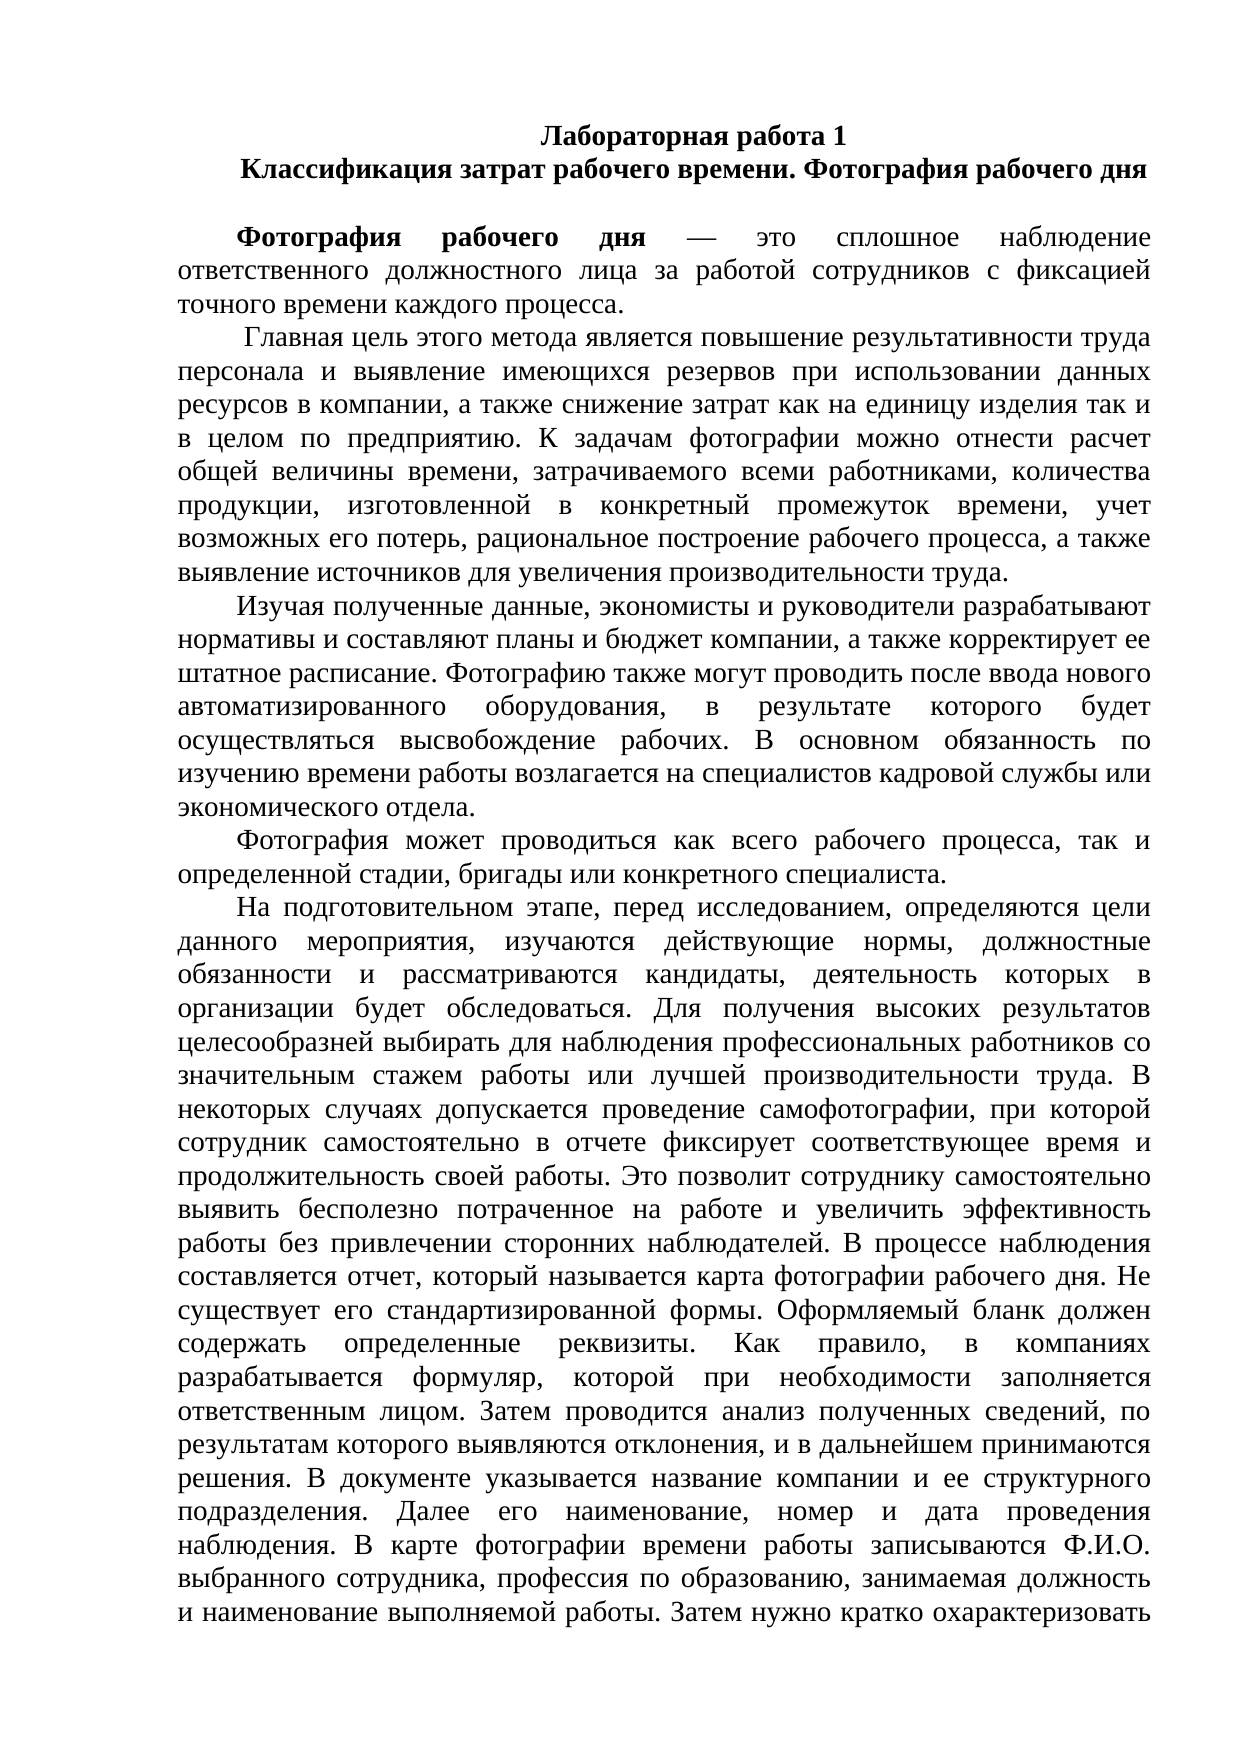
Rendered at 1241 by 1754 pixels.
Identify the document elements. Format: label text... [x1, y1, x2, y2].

text Главная цель этого метода является повышение результативности труда персонала и выявление имеющихся резервов при использовании данных ресурсов в компании, а также снижение затрат как на единицу изделия так и в целом по предприятию. К задачам фотографии можно отнести расчет общей величины времени, затрачиваемого всеми работниками, количества продукции, изготовленной в конкретный промежуток времени, учет возможных его потерь, рациональное построение рабочего процесса, а также выявление источников для увеличения производительности труда. [177, 319, 1152, 588]
text Классификация затрат рабочего времени. Фотография рабочего дня [177, 152, 1152, 185]
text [177, 889, 1152, 1627]
text Лабораторная работа 1 [177, 118, 1152, 152]
text Фотография рабочего дня — это сплошное наблюдение ответственного должностного лица за работой сотрудников с фиксацией точного времени каждого процесса. [177, 219, 1152, 319]
text Фотография может проводиться как всего рабочего процесса, так и определенной стадии, бригады или конкретного специалиста. [177, 822, 1152, 889]
text Изучая полученные данные, экономисты и руководители разрабатывают нормативы и составляют планы и бюджет компании, а также корректирует ее штатное расписание. Фотографию также могут проводить после ввода нового автоматизированного оборудования, в результате которого будет осуществляться высвобождение рабочих. В основном обязанность по изучению времени работы возлагается на специалистов кадровой службы или экономического отдела. [177, 588, 1152, 822]
